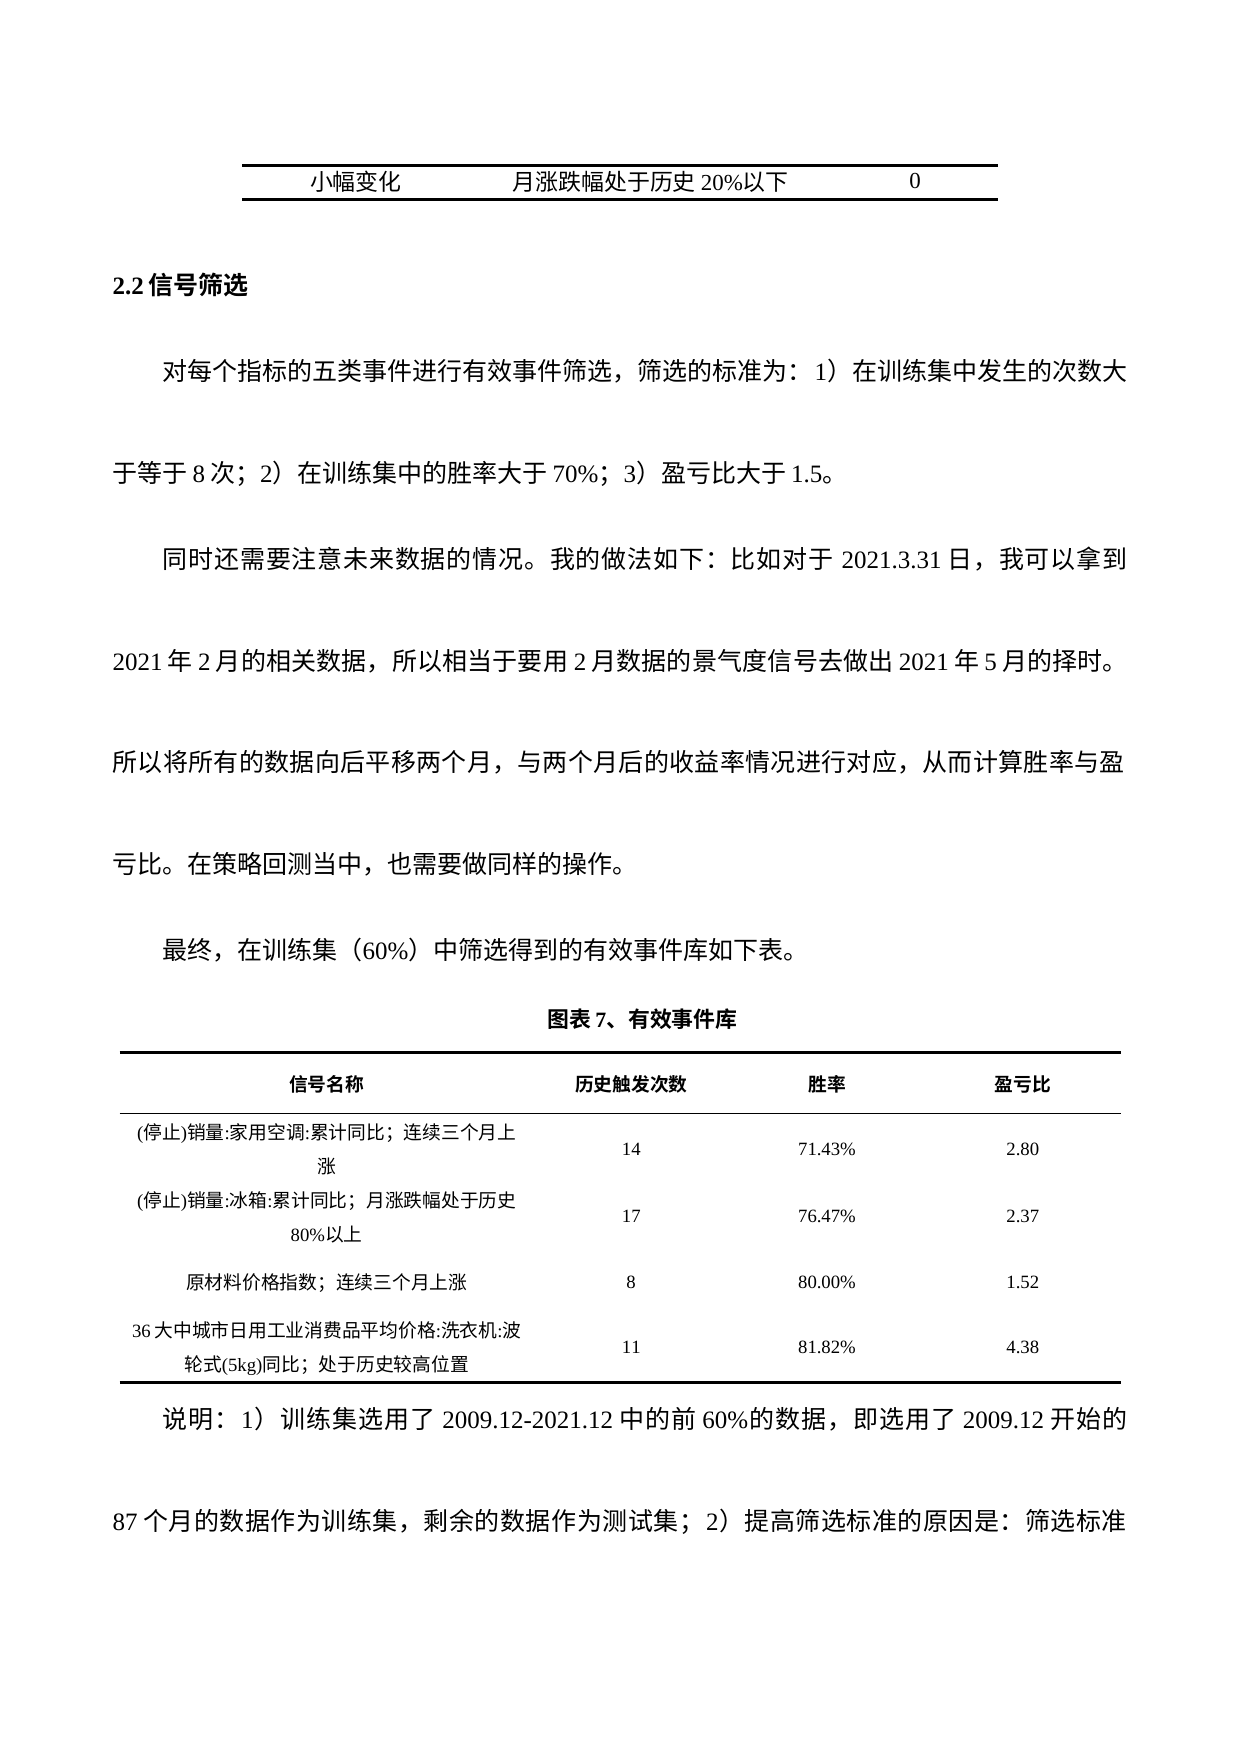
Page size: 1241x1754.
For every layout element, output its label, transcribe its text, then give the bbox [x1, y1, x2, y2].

table_cell 2.80 [925, 1114, 1121, 1182]
table_cell 月涨跌幅处于历史 20%以下 [469, 167, 831, 198]
table_cell (停止)销量:冰箱:累计同比；月涨跌幅处于历史80%以上 [120, 1182, 533, 1250]
text 图表7、有效事件库 [112, 1001, 1128, 1035]
table_cell 17 [533, 1182, 729, 1250]
text 最终，在训练集（60%）中筛选得到的有效事件库如下表。 [112, 915, 1128, 983]
text 同时还需要注意未来数据的情况。我的做法如下：比如对于2021.3.31日，我可以拿到2021年2月的相关数据，所以相当于要用2月数据的景气度信号去做出2021年5月的择时。所以将所有的数据向后平移两个月，与两个月后的收益率情况进行对应，从而计算胜率与盈亏比。在策略回测当中，也需要做同样的操作。 [112, 523, 1128, 897]
table_header 历史触发次数 [533, 1054, 729, 1113]
table_cell 36大中城市日用工业消费品平均价格:洗衣机:波轮式(5kg)同比；处于历史较高位置 [120, 1313, 533, 1381]
table_cell 81.82% [729, 1313, 925, 1381]
table_cell 80.00% [729, 1250, 925, 1313]
table_cell 8 [533, 1250, 729, 1313]
table_cell 4.38 [925, 1313, 1121, 1381]
subtitle 2.2信号筛选 [112, 249, 1128, 317]
table_cell 原材料价格指数；连续三个月上涨 [120, 1250, 533, 1313]
table_cell (停止)销量:家用空调:累计同比；连续三个月上涨 [120, 1114, 533, 1182]
table_cell 2.37 [925, 1182, 1121, 1250]
table_cell 76.47% [729, 1182, 925, 1250]
text 对每个指标的五类事件进行有效事件筛选，筛选的标准为：1）在训练集中发生的次数大于等于8次；2）在训练集中的胜率大于70%；3）盈亏比大于1.5。 [112, 335, 1128, 505]
table_cell 1.52 [925, 1250, 1121, 1313]
table_cell 0 [831, 167, 998, 198]
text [112, 1384, 1128, 1553]
table_header 胜率 [729, 1054, 925, 1113]
table_cell 71.43% [729, 1114, 925, 1182]
table_header 盈亏比 [925, 1054, 1121, 1113]
table_cell 11 [533, 1313, 729, 1381]
table_cell 14 [533, 1114, 729, 1182]
table_cell 小幅变化 [242, 167, 469, 198]
table_header 信号名称 [120, 1054, 533, 1113]
